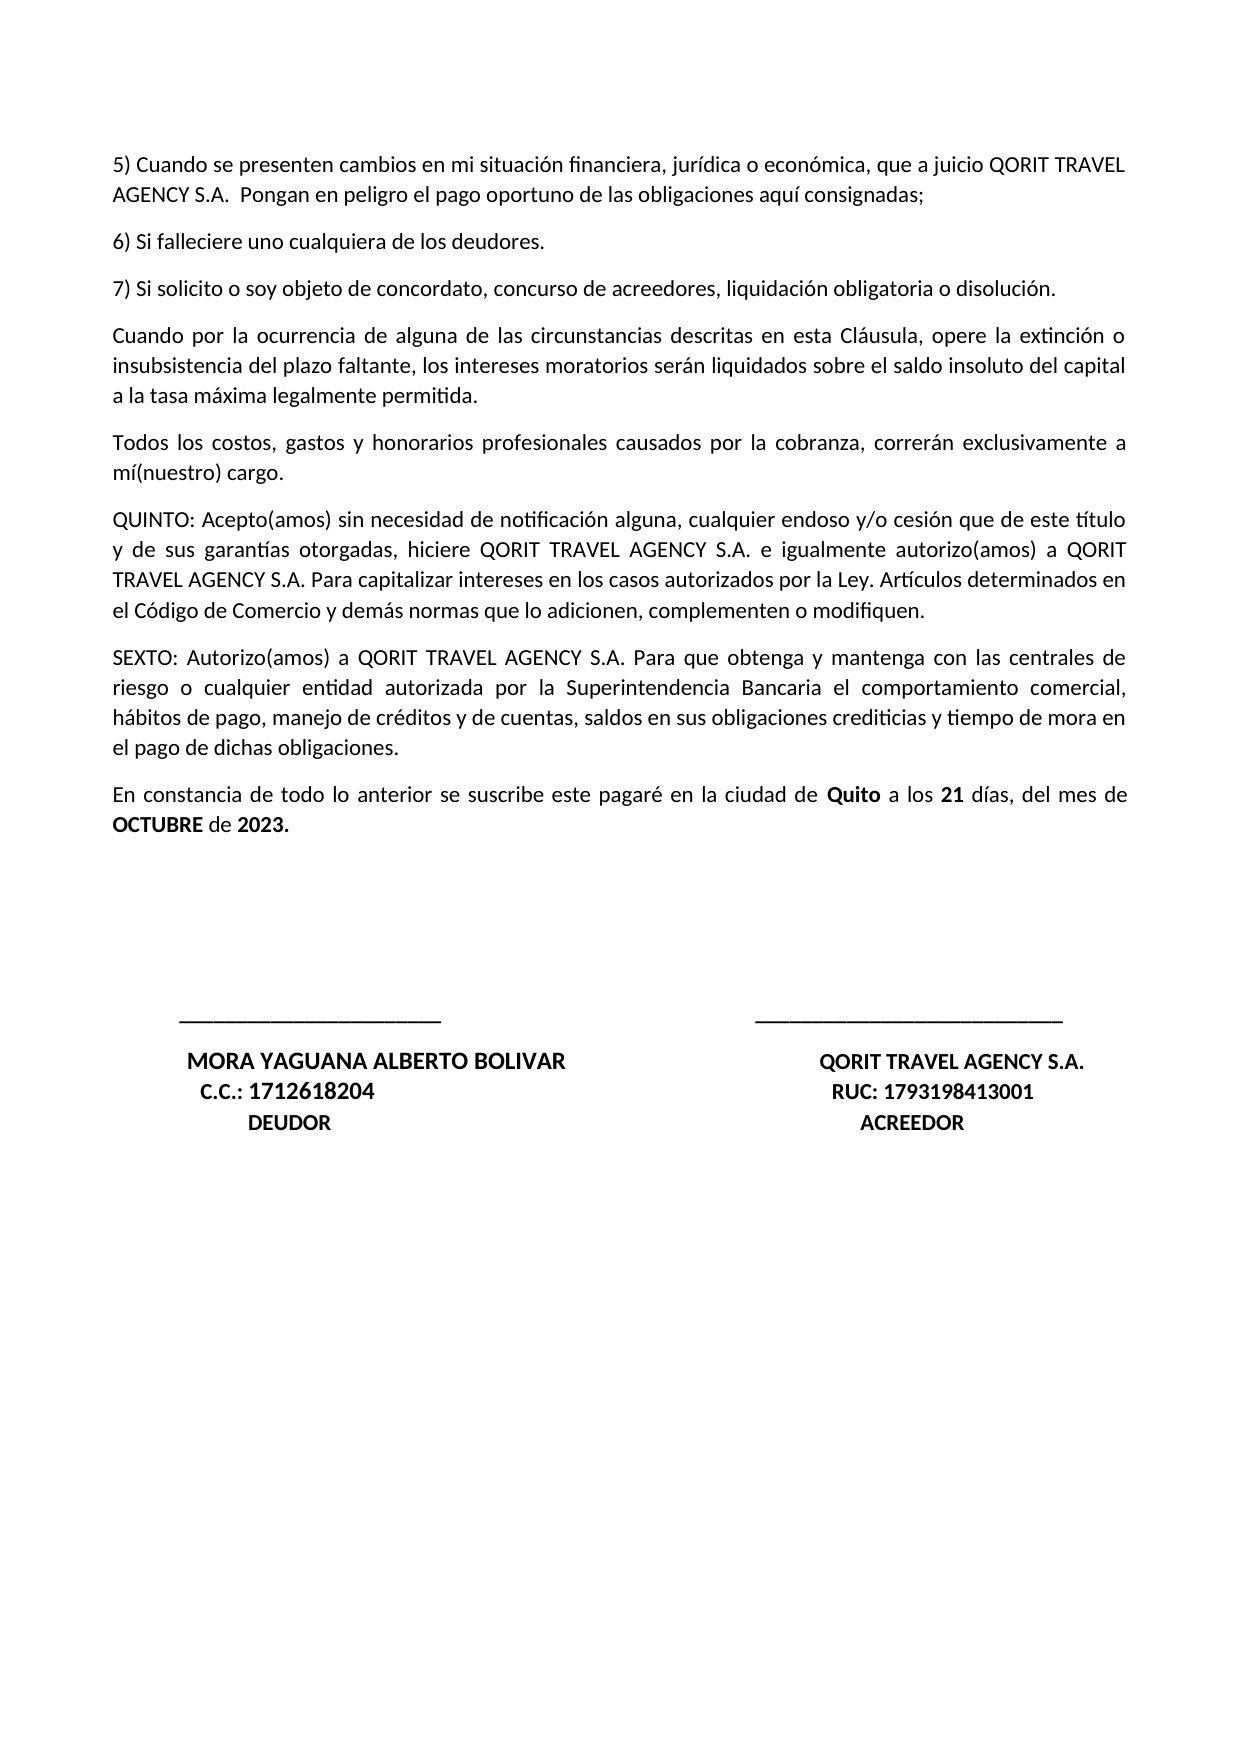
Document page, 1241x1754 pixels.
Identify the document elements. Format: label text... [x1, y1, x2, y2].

text 7) Si solicito o soy objeto de concordato, concurso de acreedores, liquidación obligatoria o disolución. [112, 274, 1128, 302]
text 5) Cuando se presenten cambios en mi situación financiera, jurídica o económica, que a juicio QORIT TRAVEL AGENCY S.A. Pongan en peligro el pago oportuno de las obligaciones aquí consignadas; [112, 150, 1128, 208]
text C.C.: 1712618204 RUC: 1793198413001 [112, 1075, 1128, 1106]
text QUINTO: Acepto(amos) sin necesidad de notificación alguna, cualquier endoso y/o cesión que de este título y de sus garantías otorgadas, hiciere QORIT TRAVEL AGENCY S.A. e igualmente autorizo(amos) a QORIT TRAVEL AGENCY S.A. Para capitalizar intereses en los casos autorizados por la Ley. Artículos determinados en el Código de Comercio y demás normas que lo adicionen, complementen o modifiquen. [112, 505, 1128, 624]
text Cuando por la ocurrencia de alguna de las circunstancias descritas en esta Cláusula, opere la extinción o insubsistencia del plazo faltante, los intereses moratorios serán liquidados sobre el saldo insoluto del capital a la tasa máxima legalmente permitida. [112, 321, 1128, 409]
text SEXTO: Autorizo(amos) a QORIT TRAVEL AGENCY S.A. Para que obtenga y mantenga con las centrales de riesgo o cualquier entidad autorizada por la Superintendencia Bancaria el comportamiento comercial, hábitos de pago, manejo de créditos y de cuentas, saldos en sus obligaciones crediticias y tiempo de mora en el pago de dichas obligaciones. [112, 643, 1128, 761]
text Todos los costos, gastos y honorarios profesionales causados por la cobranza, correrán exclusivamente a mí(nuestro) cargo. [112, 428, 1128, 486]
text MORA YAGUANA ALBERTO BOLIVAR QORIT TRAVEL AGENCY S.A. [112, 1045, 1128, 1075]
text En constancia de todo lo anterior se suscribe este pagaré en la ciudad de Quito a los 21 días, del mes de OCTUBRE de 2023. [112, 780, 1128, 838]
text 6) Si falleciere uno cualquiera de los deudores. [112, 227, 1128, 255]
text DEUDOR ACREEDOR [112, 1108, 1128, 1136]
text _______________________ ___________________________ [112, 998, 1128, 1026]
